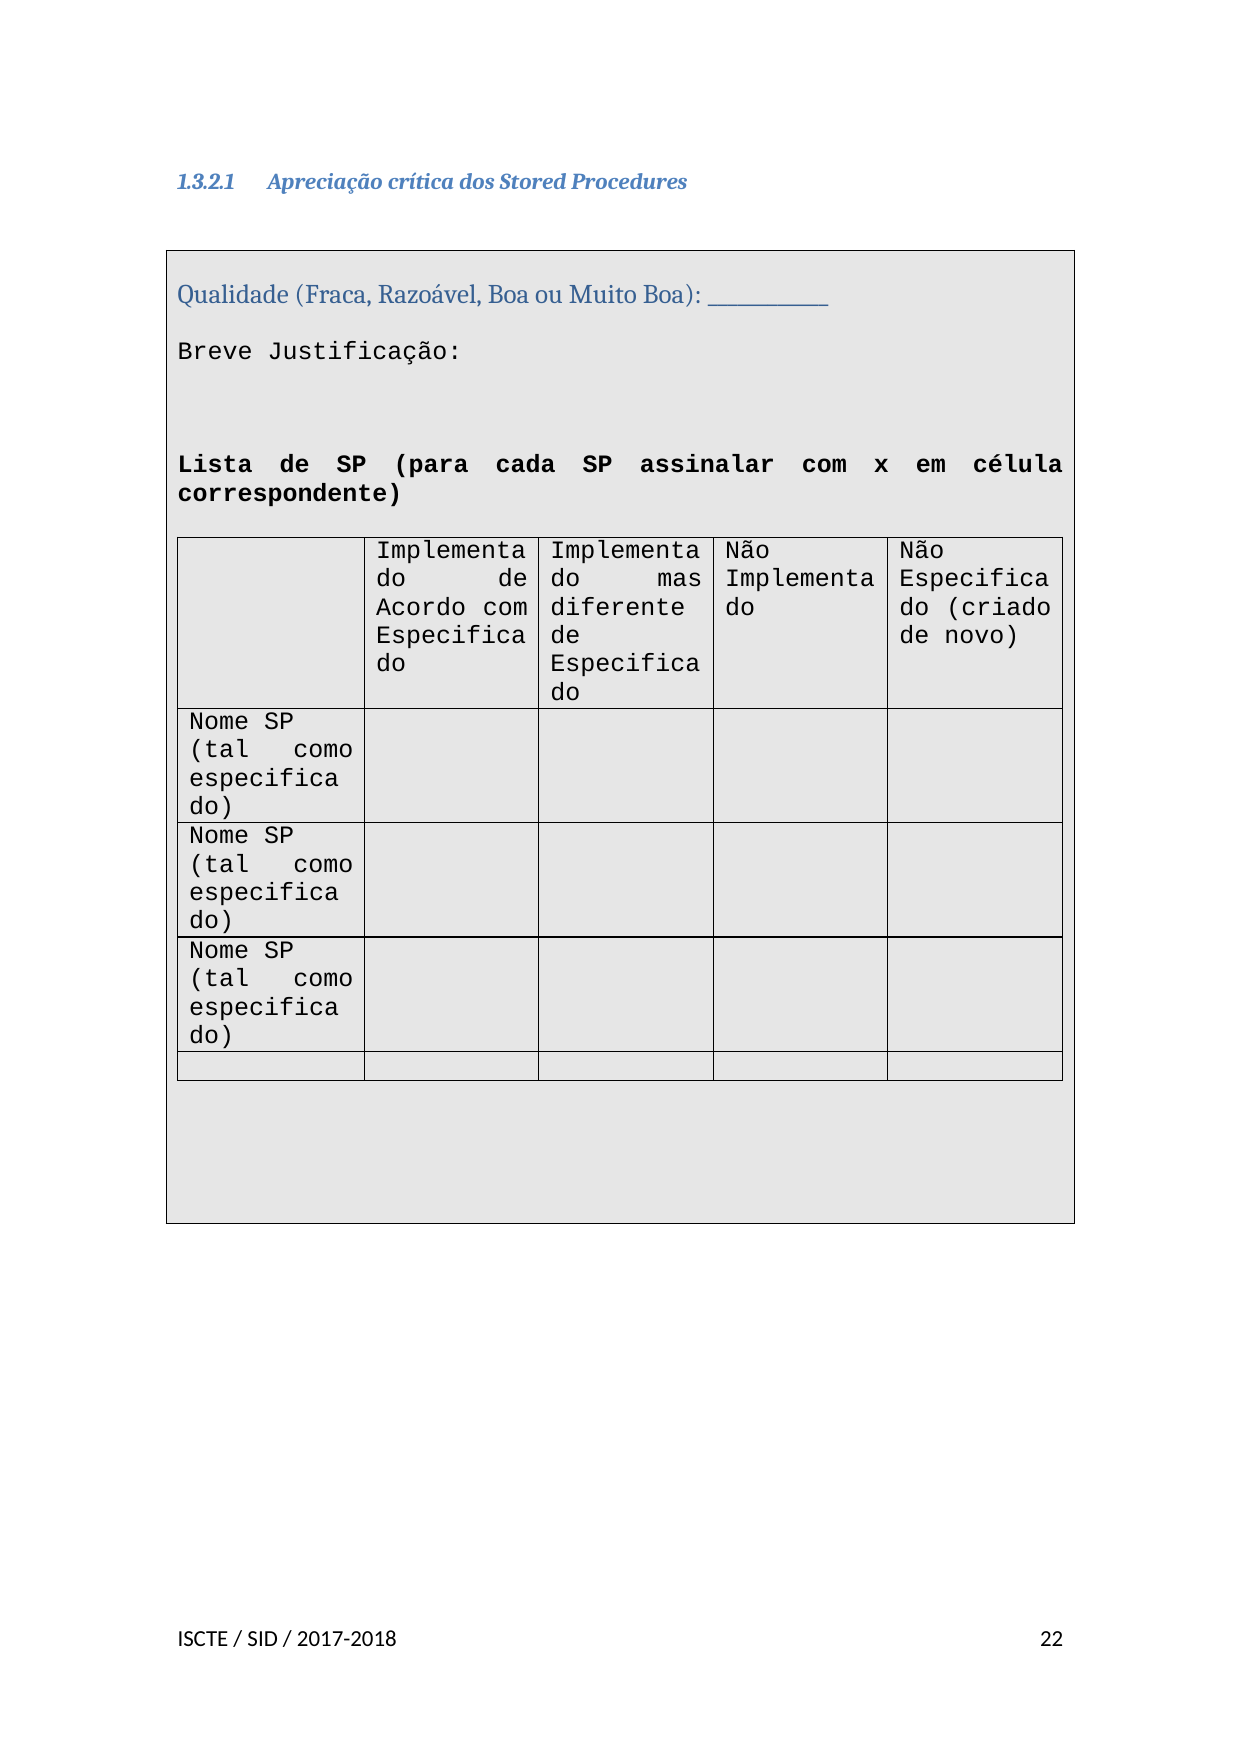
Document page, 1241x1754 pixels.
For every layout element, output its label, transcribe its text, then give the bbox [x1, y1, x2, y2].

subtitle Apreciação crítica dos Stored Procedures [177, 168, 1063, 195]
table_header Qualidade (Fraca, Razoável, Boa ou Muito Boa): ____________ Breve Justificação: Lista de SP (para cada SP assinalar com x em célula correspondente) [167, 251, 1074, 1223]
